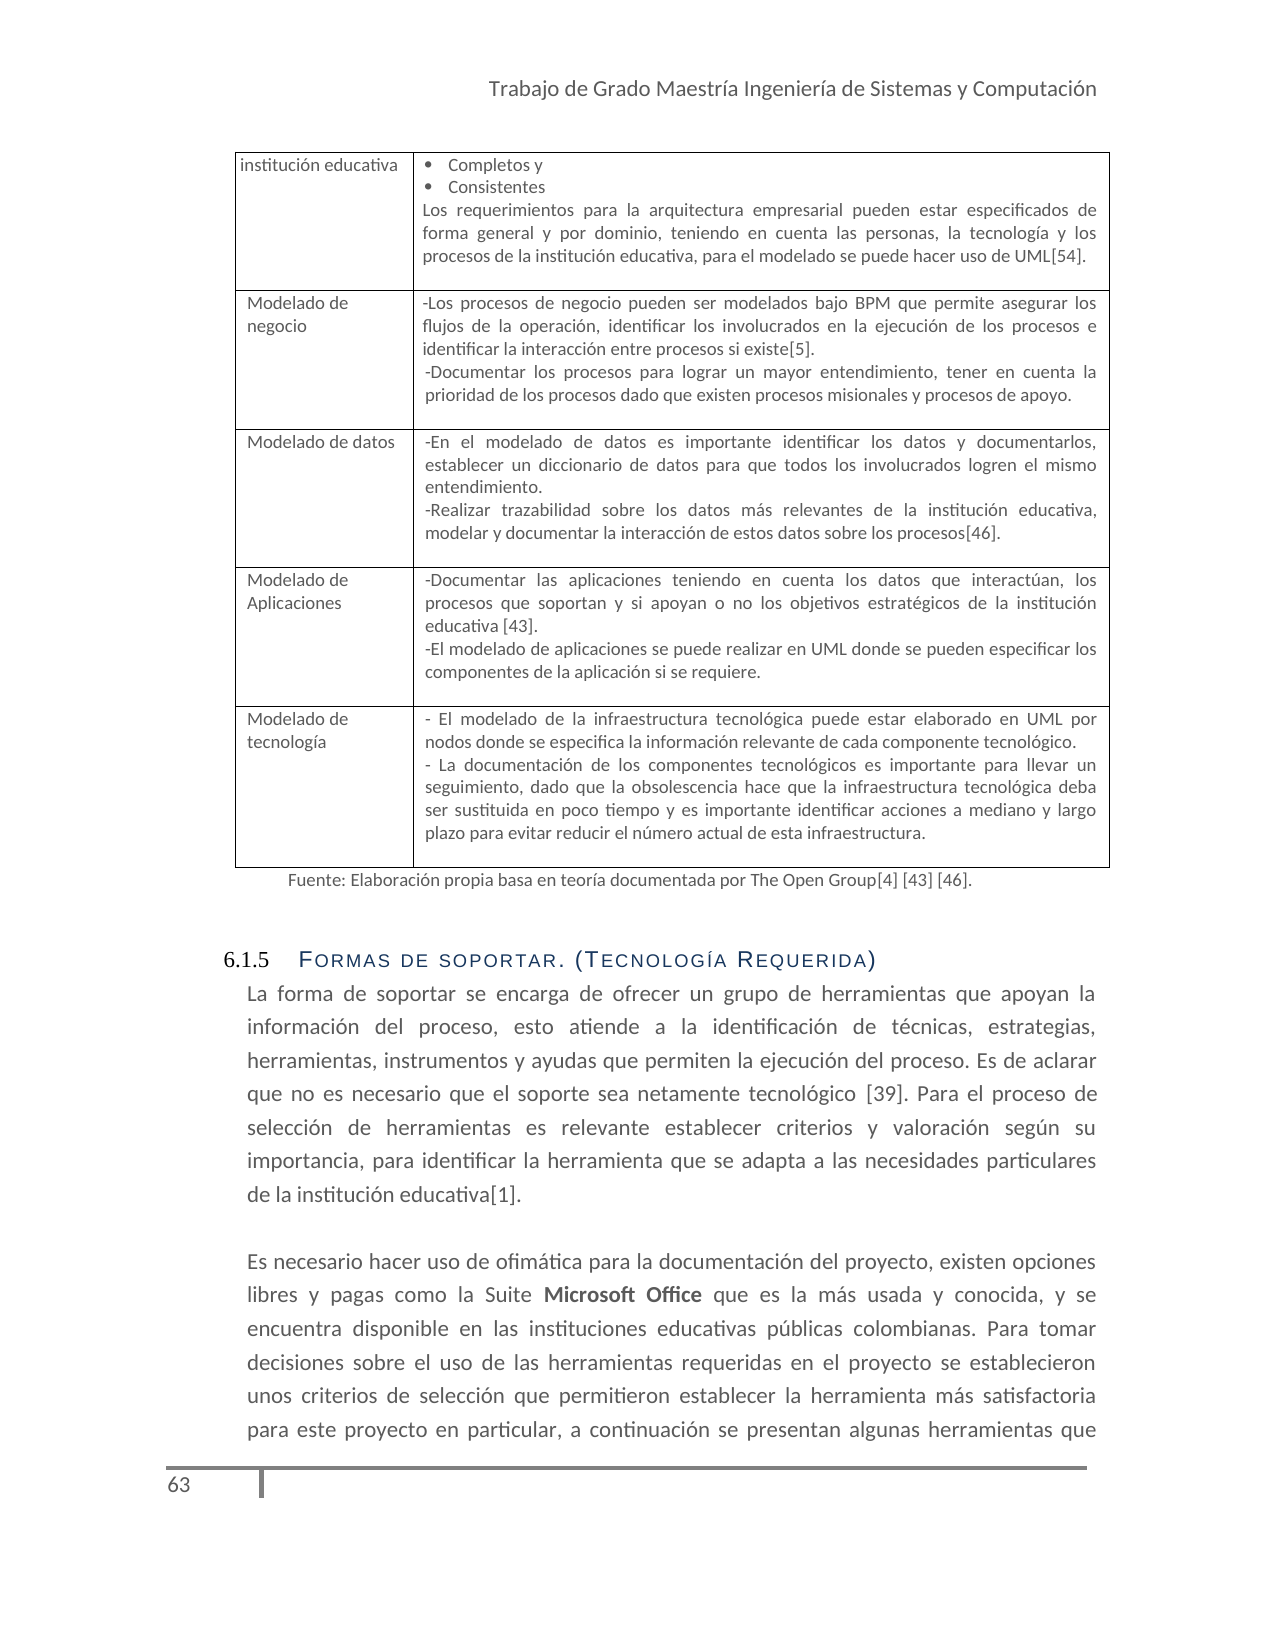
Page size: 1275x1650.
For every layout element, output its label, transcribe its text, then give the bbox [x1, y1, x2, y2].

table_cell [236, 153, 413, 290]
table_cell Modelado de datos [236, 430, 413, 567]
text La forma de soportar se encarga de ofrecer un grupo de herramientas que apoyan la información del proceso, esto atiende a la identificación de técnicas, estrategias, herramientas, instrumentos y ayudas que permiten la ejecución del proceso. Es de aclarar que no es necesario que el soporte sea netamente tecnológico [39]. Para el proceso de selección de herramientas es relevante establecer criterios y valoración según su importancia, para identificar la herramienta que se adapta a las necesidades particulares de la institución educativa[1]. [247, 979, 1098, 1208]
table_cell Modelado de Aplicaciones [236, 568, 413, 706]
table_cell -Documentar las aplicaciones teniendo en cuenta los datos que interactúan, los procesos que soportan y si apoyan o no los objetivos estratégicos de la institución educativa [43]. -El modelado de aplicaciones se puede realizar en UML donde se pueden especificar los componentes de la aplicación si se requiere. [414, 568, 1109, 706]
table_cell - El modelado de la infraestructura tecnológica puede estar elaborado en UML por nodos donde se especifica la información relevante de cada componente tecnológico. - La documentación de los componentes tecnológicos es importante para llevar un seguimiento, dado que la obsolescencia hace que la infraestructura tecnológica deba ser sustituida en poco tiempo y es importante identificar acciones a mediano y largo plazo para evitar reducir el número actual de esta infraestructura. [414, 707, 1109, 867]
text Fuente: Elaboración propia basa en teoría documentada por The Open Group[4] [43] [46]. [162, 868, 1098, 891]
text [247, 1247, 1098, 1443]
subtitle Formas de soportar. (Tecnología Requerida) [223, 946, 1098, 972]
table_cell -Los procesos de negocio pueden ser modelados bajo BPM que permite asegurar los flujos de la operación, identificar los involucrados en la ejecución de los procesos e identificar la interacción entre procesos si existe[5]. -Documentar los procesos para lograr un mayor entendimiento, tener en cuenta la prioridad de los procesos dado que existen procesos misionales y procesos de apoyo. [414, 291, 1109, 429]
table_cell Modelado de negocio [236, 291, 413, 429]
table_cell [414, 153, 1109, 290]
table_cell Modelado de tecnología [236, 707, 413, 867]
table_cell -En el modelado de datos es importante identificar los datos y documentarlos, establecer un diccionario de datos para que todos los involucrados logren el mismo entendimiento. -Realizar trazabilidad sobre los datos más relevantes de la institución educativa, modelar y documentar la interacción de estos datos sobre los procesos[46]. [414, 430, 1109, 567]
